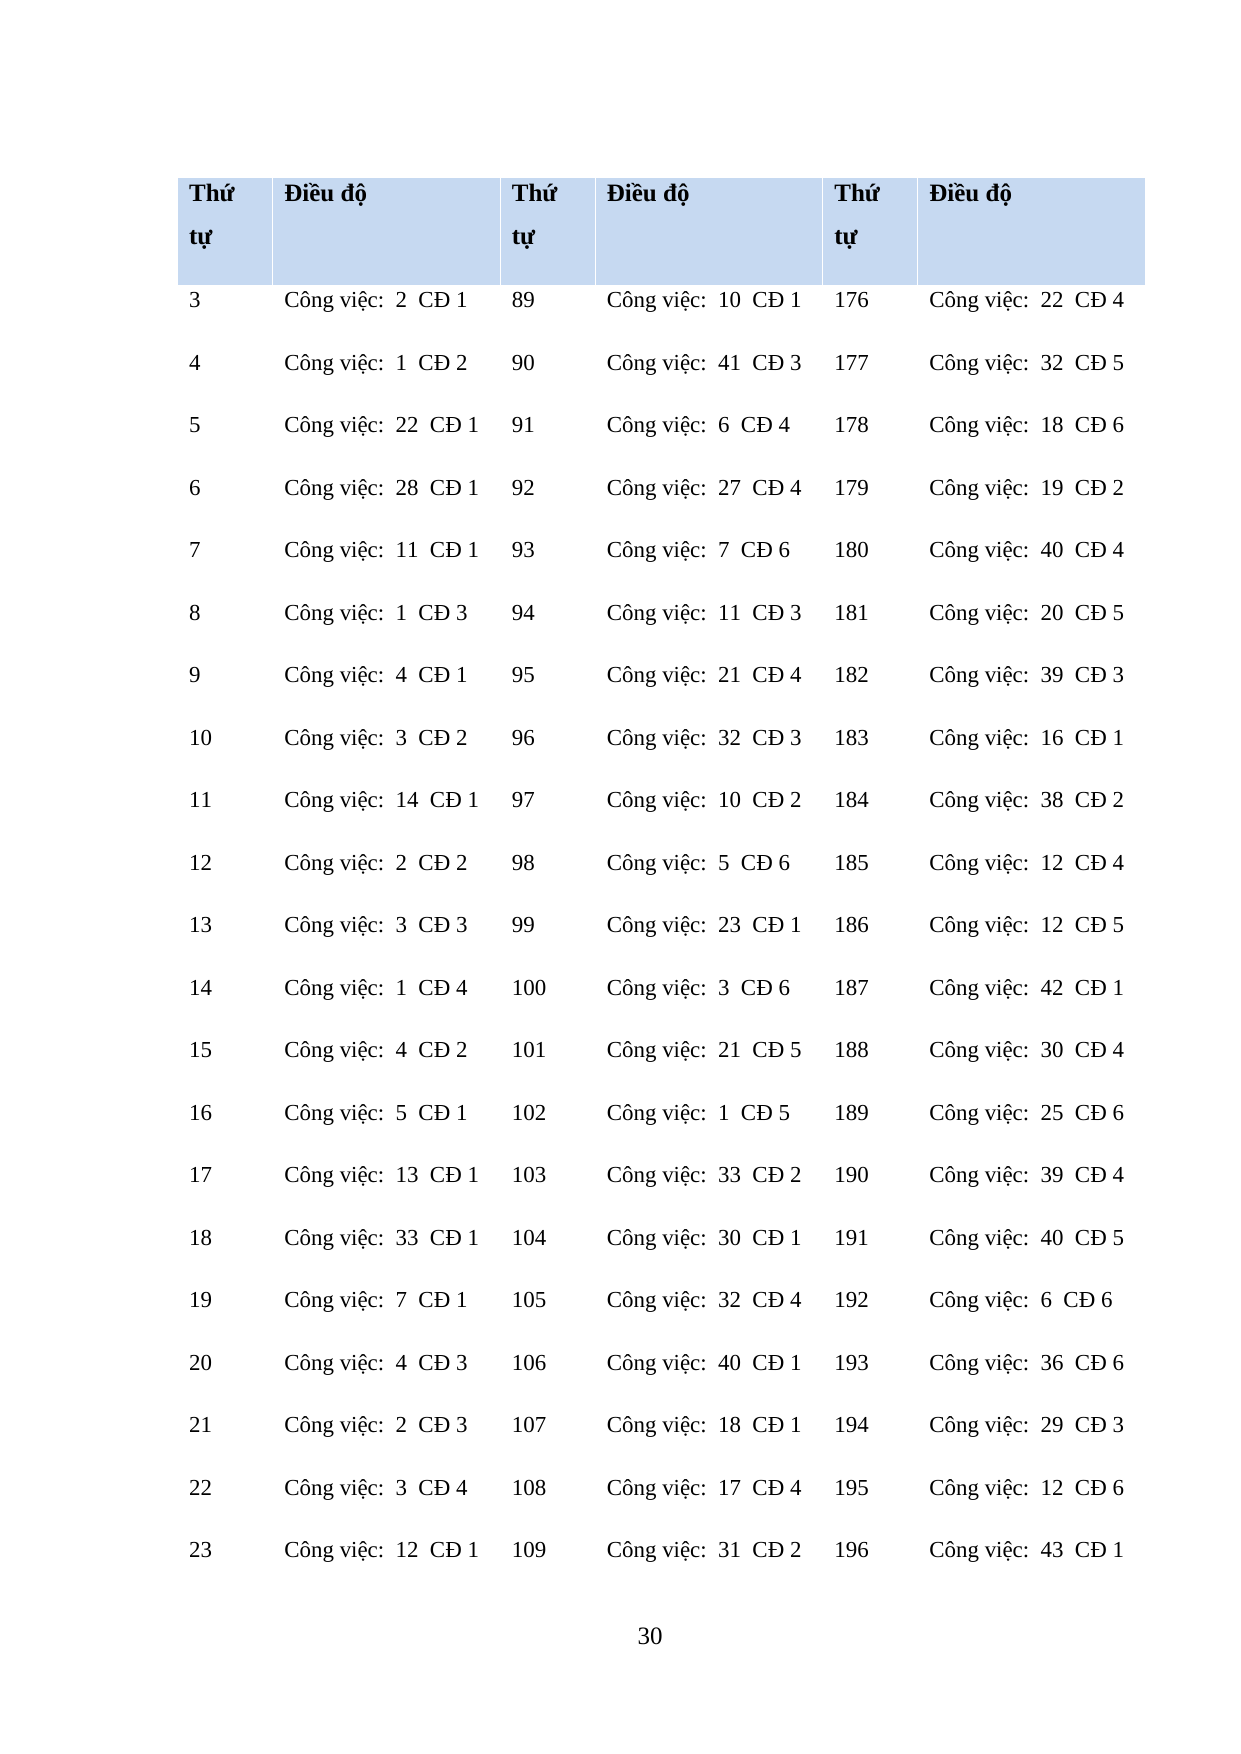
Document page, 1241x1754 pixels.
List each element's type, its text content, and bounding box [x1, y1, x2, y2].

table_cell 104 [501, 1224, 595, 1285]
table_header Điều độ [918, 178, 1145, 285]
table_cell 196 [823, 1536, 917, 1598]
table_cell Công việc: 42 CĐ 1 [918, 974, 1145, 1035]
table_cell 9 [178, 661, 272, 723]
table_cell 184 [823, 786, 917, 848]
table_cell 177 [823, 349, 917, 410]
table_cell 95 [501, 661, 595, 723]
table_cell Công việc: 41 CĐ 3 [596, 349, 822, 410]
table_cell 91 [501, 411, 595, 473]
table_header Điều độ [596, 178, 822, 285]
table_cell 18 [178, 1224, 272, 1285]
table_cell Công việc: 23 CĐ 1 [596, 911, 822, 973]
table_cell Công việc: 3 CĐ 2 [273, 724, 500, 785]
table_cell 188 [823, 1036, 917, 1098]
table_cell 193 [823, 1349, 917, 1410]
table_cell Công việc: 1 CĐ 4 [273, 974, 500, 1035]
table_cell 5 [178, 411, 272, 473]
table_cell 176 [823, 286, 917, 348]
table_cell Công việc: 2 CĐ 1 [273, 286, 500, 348]
table_cell Công việc: 12 CĐ 1 [273, 1536, 500, 1598]
table_cell Công việc: 40 CĐ 4 [918, 536, 1145, 598]
table_cell 12 [178, 849, 272, 910]
table_cell Công việc: 30 CĐ 1 [596, 1224, 822, 1285]
table_cell 190 [823, 1161, 917, 1223]
table_cell Công việc: 32 CĐ 3 [596, 724, 822, 785]
table_cell Công việc: 39 CĐ 3 [918, 661, 1145, 723]
table_cell Công việc: 17 CĐ 4 [596, 1474, 822, 1535]
table_cell Công việc: 12 CĐ 6 [918, 1474, 1145, 1535]
table_cell Công việc: 3 CĐ 6 [596, 974, 822, 1035]
table_header Điều độ [273, 178, 500, 285]
table_cell 96 [501, 724, 595, 785]
table_cell 98 [501, 849, 595, 910]
table_cell Công việc: 21 CĐ 4 [596, 661, 822, 723]
table_cell Công việc: 18 CĐ 1 [596, 1411, 822, 1473]
table_cell Công việc: 28 CĐ 1 [273, 474, 500, 535]
table_header Thứ tự [823, 178, 917, 285]
table_cell 108 [501, 1474, 595, 1535]
table_cell 99 [501, 911, 595, 973]
table_cell 97 [501, 786, 595, 848]
table_cell 181 [823, 599, 917, 660]
table_cell Công việc: 1 CĐ 3 [273, 599, 500, 660]
table_cell Công việc: 2 CĐ 3 [273, 1411, 500, 1473]
table_header Thứ tự [178, 178, 272, 285]
table_cell 179 [823, 474, 917, 535]
table_cell 90 [501, 349, 595, 410]
table_cell 20 [178, 1349, 272, 1410]
table_cell 23 [178, 1536, 272, 1598]
table_cell 194 [823, 1411, 917, 1473]
table_cell 4 [178, 349, 272, 410]
table_cell Công việc: 12 CĐ 5 [918, 911, 1145, 973]
table_cell Công việc: 39 CĐ 4 [918, 1161, 1145, 1223]
table_cell 11 [178, 786, 272, 848]
table_cell 3 [178, 286, 272, 348]
table_cell 192 [823, 1286, 917, 1348]
table_cell Công việc: 14 CĐ 1 [273, 786, 500, 848]
table_cell Công việc: 1 CĐ 5 [596, 1099, 822, 1160]
table_cell 17 [178, 1161, 272, 1223]
table_cell Công việc: 12 CĐ 4 [918, 849, 1145, 910]
table_cell 10 [178, 724, 272, 785]
table_cell Công việc: 11 CĐ 3 [596, 599, 822, 660]
table_cell 22 [178, 1474, 272, 1535]
table_cell Công việc: 32 CĐ 4 [596, 1286, 822, 1348]
table_cell 178 [823, 411, 917, 473]
table_cell Công việc: 4 CĐ 1 [273, 661, 500, 723]
table_cell Công việc: 10 CĐ 2 [596, 786, 822, 848]
table_cell Công việc: 16 CĐ 1 [918, 724, 1145, 785]
table_cell Công việc: 40 CĐ 5 [918, 1224, 1145, 1285]
table_cell Công việc: 27 CĐ 4 [596, 474, 822, 535]
table_cell 103 [501, 1161, 595, 1223]
table_cell Công việc: 25 CĐ 6 [918, 1099, 1145, 1160]
table_cell Công việc: 7 CĐ 6 [596, 536, 822, 598]
table_cell 6 [178, 474, 272, 535]
table_cell 106 [501, 1349, 595, 1410]
table_cell Công việc: 5 CĐ 1 [273, 1099, 500, 1160]
table_cell Công việc: 3 CĐ 4 [273, 1474, 500, 1535]
table_cell 105 [501, 1286, 595, 1348]
table_cell 185 [823, 849, 917, 910]
table_cell 93 [501, 536, 595, 598]
table_cell 195 [823, 1474, 917, 1535]
table_cell Công việc: 32 CĐ 5 [918, 349, 1145, 410]
table_cell Công việc: 21 CĐ 5 [596, 1036, 822, 1098]
table_cell 21 [178, 1411, 272, 1473]
table_cell Công việc: 6 CĐ 4 [596, 411, 822, 473]
table_cell Công việc: 18 CĐ 6 [918, 411, 1145, 473]
table_cell 191 [823, 1224, 917, 1285]
table_cell 102 [501, 1099, 595, 1160]
table_cell Công việc: 19 CĐ 2 [918, 474, 1145, 535]
table_cell 16 [178, 1099, 272, 1160]
table_cell Công việc: 4 CĐ 2 [273, 1036, 500, 1098]
table_cell 19 [178, 1286, 272, 1348]
table_cell Công việc: 29 CĐ 3 [918, 1411, 1145, 1473]
table_cell 187 [823, 974, 917, 1035]
table_cell 94 [501, 599, 595, 660]
table_cell Công việc: 22 CĐ 1 [273, 411, 500, 473]
table_cell Công việc: 33 CĐ 2 [596, 1161, 822, 1223]
table_cell 186 [823, 911, 917, 973]
table_cell Công việc: 5 CĐ 6 [596, 849, 822, 910]
table_cell 15 [178, 1036, 272, 1098]
table_cell Công việc: 30 CĐ 4 [918, 1036, 1145, 1098]
table_cell 14 [178, 974, 272, 1035]
table_cell 7 [178, 536, 272, 598]
table_cell 89 [501, 286, 595, 348]
table_cell 101 [501, 1036, 595, 1098]
table_cell Công việc: 7 CĐ 1 [273, 1286, 500, 1348]
table_cell Công việc: 22 CĐ 4 [918, 286, 1145, 348]
table_cell 100 [501, 974, 595, 1035]
table_cell 8 [178, 599, 272, 660]
table_cell Công việc: 2 CĐ 2 [273, 849, 500, 910]
table_cell 13 [178, 911, 272, 973]
table_cell Công việc: 38 CĐ 2 [918, 786, 1145, 848]
table_cell 189 [823, 1099, 917, 1160]
table_cell Công việc: 36 CĐ 6 [918, 1349, 1145, 1410]
table_cell Công việc: 33 CĐ 1 [273, 1224, 500, 1285]
table_cell Công việc: 1 CĐ 2 [273, 349, 500, 410]
table_cell 109 [501, 1536, 595, 1598]
table_cell Công việc: 4 CĐ 3 [273, 1349, 500, 1410]
table_cell 183 [823, 724, 917, 785]
table_cell Công việc: 13 CĐ 1 [273, 1161, 500, 1223]
table_cell Công việc: 10 CĐ 1 [596, 286, 822, 348]
table_cell Công việc: 3 CĐ 3 [273, 911, 500, 973]
table_cell 182 [823, 661, 917, 723]
table_cell Công việc: 6 CĐ 6 [918, 1286, 1145, 1348]
table_cell Công việc: 40 CĐ 1 [596, 1349, 822, 1410]
table_cell 107 [501, 1411, 595, 1473]
table_cell 92 [501, 474, 595, 535]
table_cell Công việc: 11 CĐ 1 [273, 536, 500, 598]
table_cell Công việc: 20 CĐ 5 [918, 599, 1145, 660]
table_cell Công việc: 43 CĐ 1 [918, 1536, 1145, 1598]
table_header Thứ tự [501, 178, 595, 285]
table_cell Công việc: 31 CĐ 2 [596, 1536, 822, 1598]
table_cell 180 [823, 536, 917, 598]
